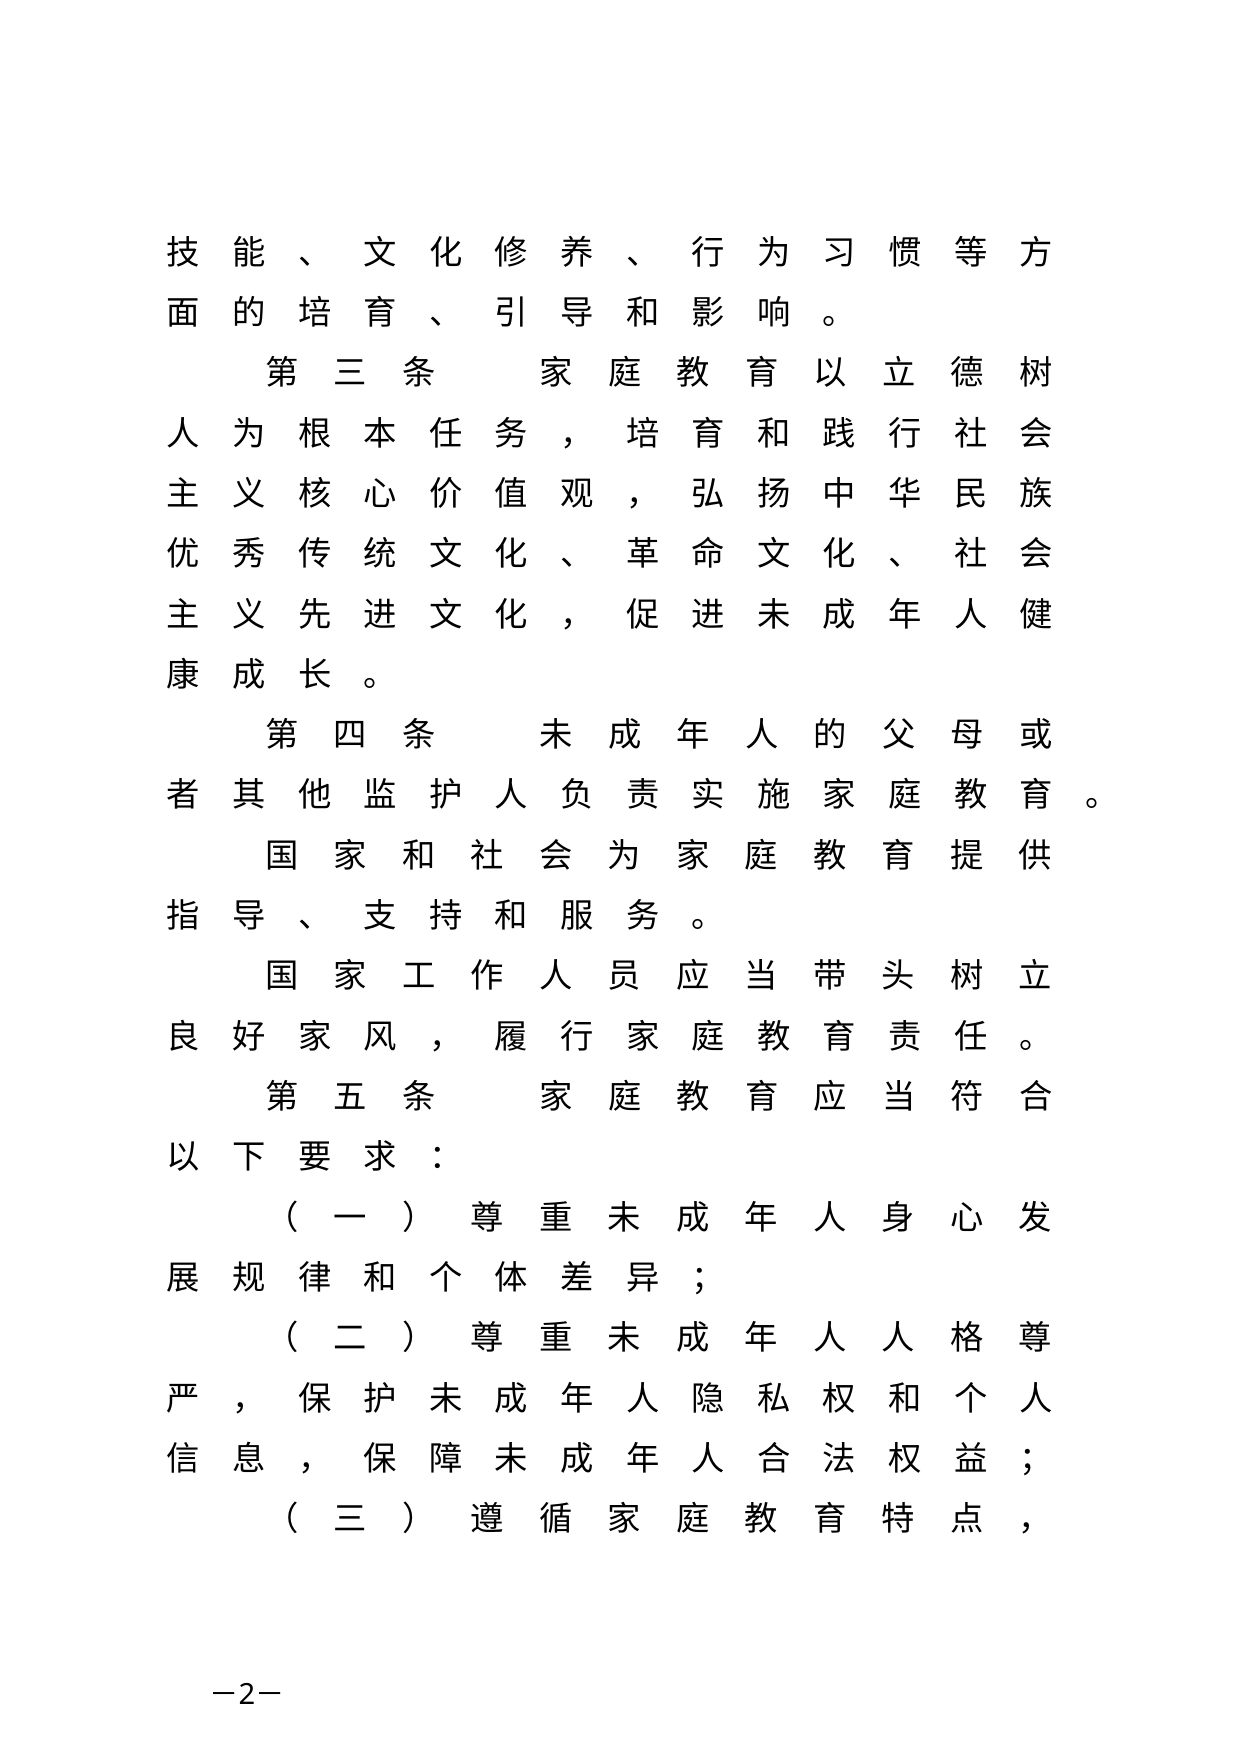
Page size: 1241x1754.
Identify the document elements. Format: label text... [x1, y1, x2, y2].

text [167, 1486, 1085, 1546]
text 国家工作人员应当带头树立良好家风，履行家庭教育责任。 [167, 943, 1085, 1064]
text （一）尊重未成年人身心发展规律和个体差异； [167, 1184, 1085, 1305]
text 第五条 家庭教育应当符合以下要求： [167, 1064, 1085, 1184]
text （二）尊重未成年人人格尊严，保护未成年人隐私权和个人信息，保障未成年人合法权益； [167, 1305, 1085, 1486]
text 国家和社会为家庭教育提供指导、支持和服务。 [167, 822, 1085, 943]
text 第三条 家庭教育以立德树人为根本任务，培育和践行社会主义核心价值观，弘扬中华民族优秀传统文化、革命文化、社会主义先进文化，促进未成年人健康成长。 [167, 340, 1085, 702]
text 第四条 未成年人的父母或者其他监护人负责实施家庭教育。 [167, 702, 1085, 822]
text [167, 219, 1085, 340]
